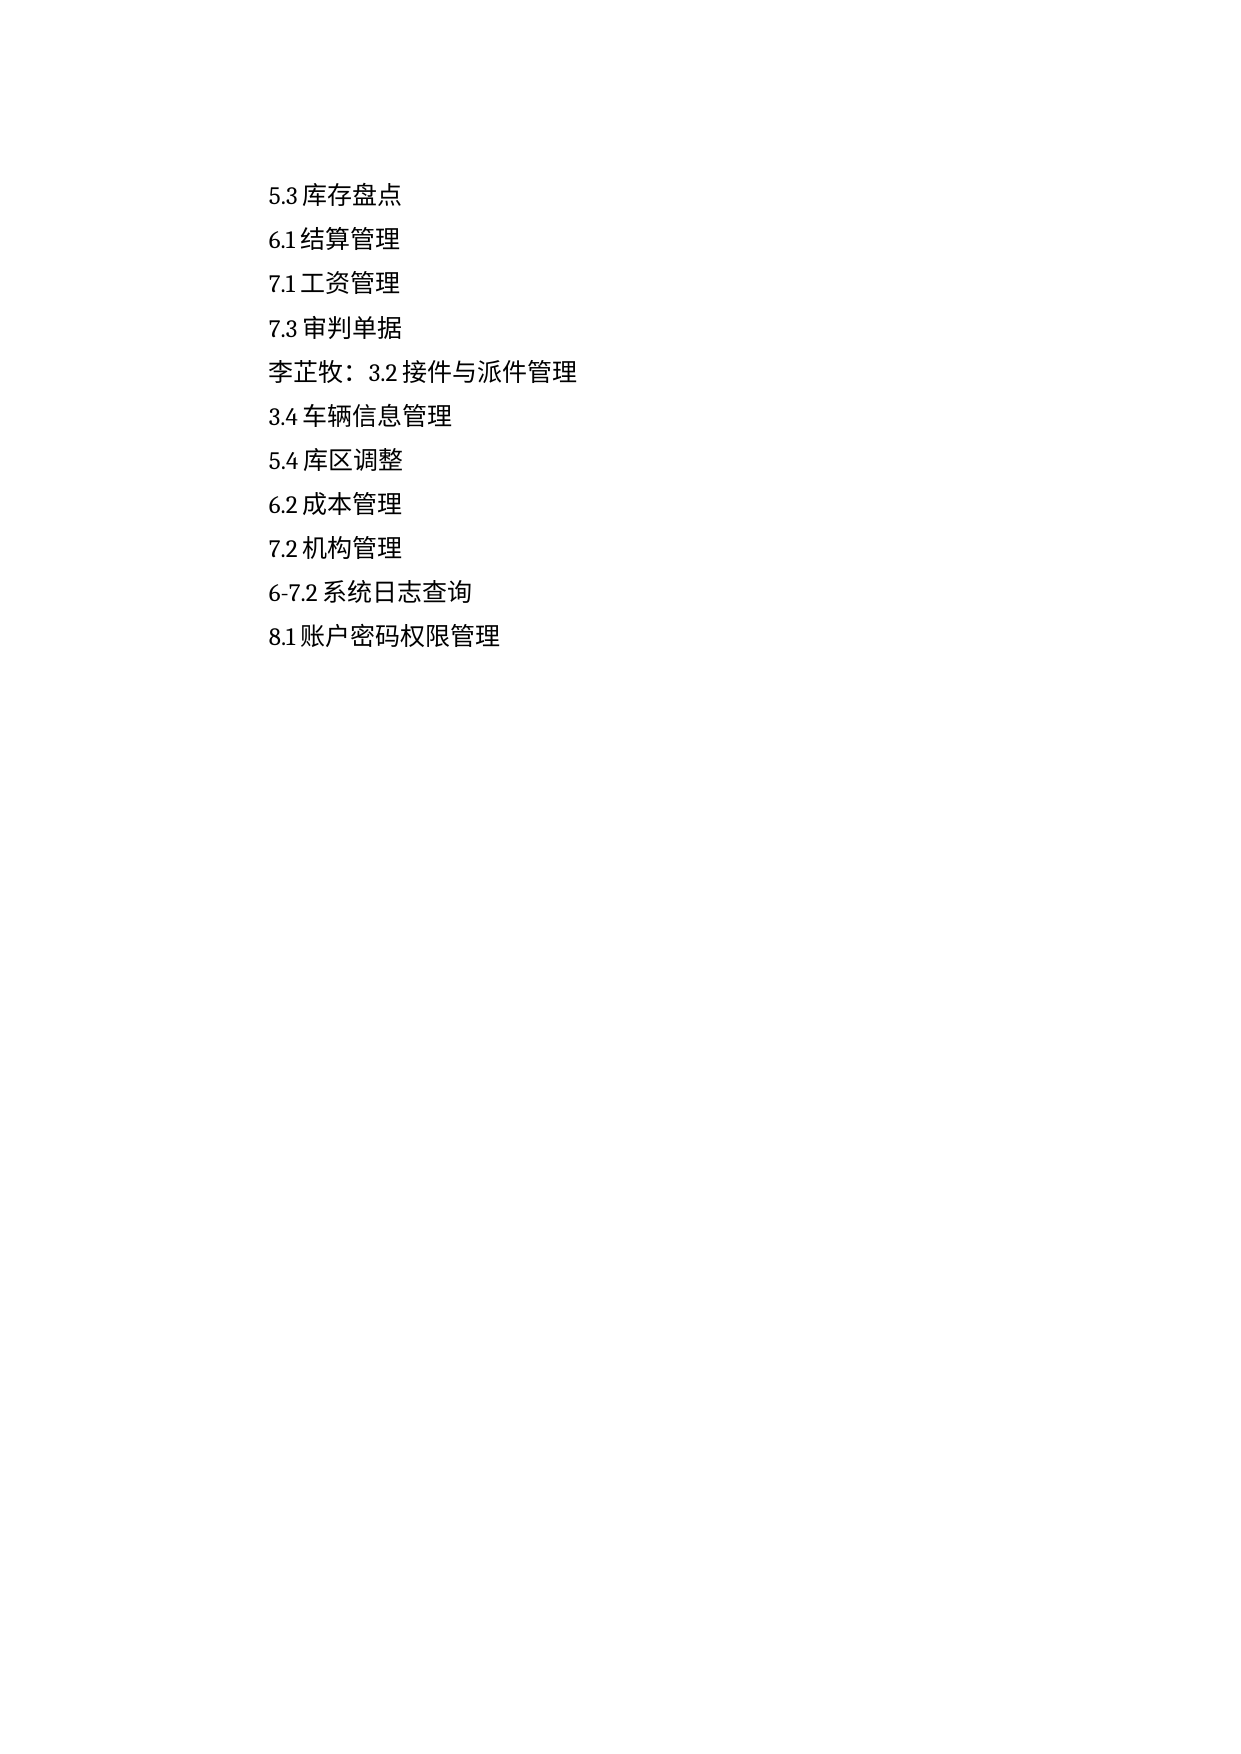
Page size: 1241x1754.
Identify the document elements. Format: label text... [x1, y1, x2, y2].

list 3.4车辆信息管理 [269, 392, 1053, 436]
list 8.1账户密码权限管理 [269, 613, 1053, 657]
list 5.3库存盘点 [269, 172, 1053, 216]
list 6.2成本管理 [269, 480, 1053, 524]
list 7.1工资管理 [269, 260, 1053, 304]
list 5.4库区调整 [269, 436, 1053, 480]
list 7.3审判单据 [269, 304, 1053, 348]
list 6.1结算管理 [269, 216, 1053, 260]
text 7.2机构管理 [225, 524, 1053, 568]
list 李芷牧：3.2 接件与派件管理 [269, 348, 1053, 392]
text 6-7.2系统日志查询 [225, 568, 1053, 613]
